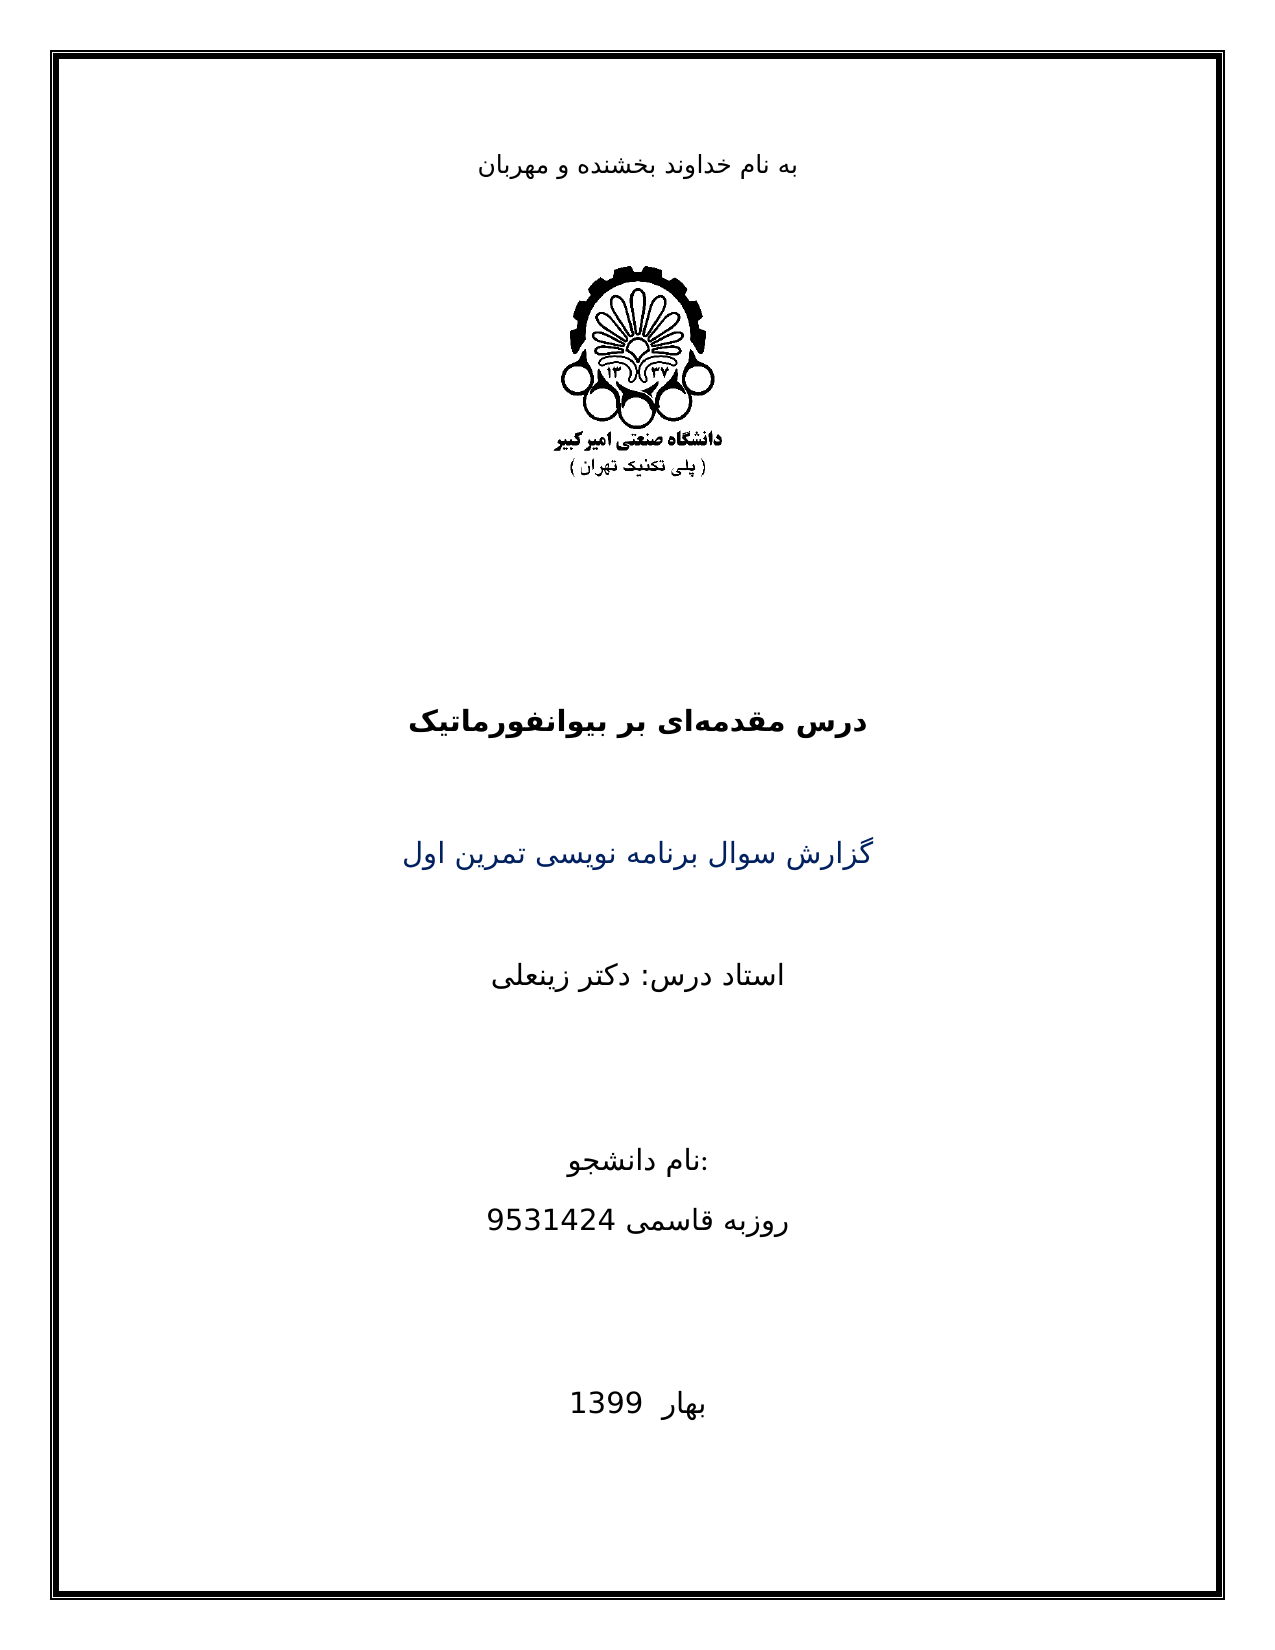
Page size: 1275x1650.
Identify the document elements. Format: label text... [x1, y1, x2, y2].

text استاد درس: دکتر زینعلی [150, 958, 1125, 992]
text درس مقدمه‌ای بر بیوانفورماتیک [150, 705, 1125, 812]
text گزارش سوال برنامه نویسی تمرین اول [150, 837, 1125, 871]
text نام دانشجو: [150, 1142, 1125, 1177]
picture [547, 261, 728, 480]
text بهار 1399 [150, 1387, 1125, 1421]
text روزبه قاسمی 9531424 [150, 1203, 1125, 1237]
text به نام خداوند بخشنده و مهربان [150, 150, 1125, 179]
